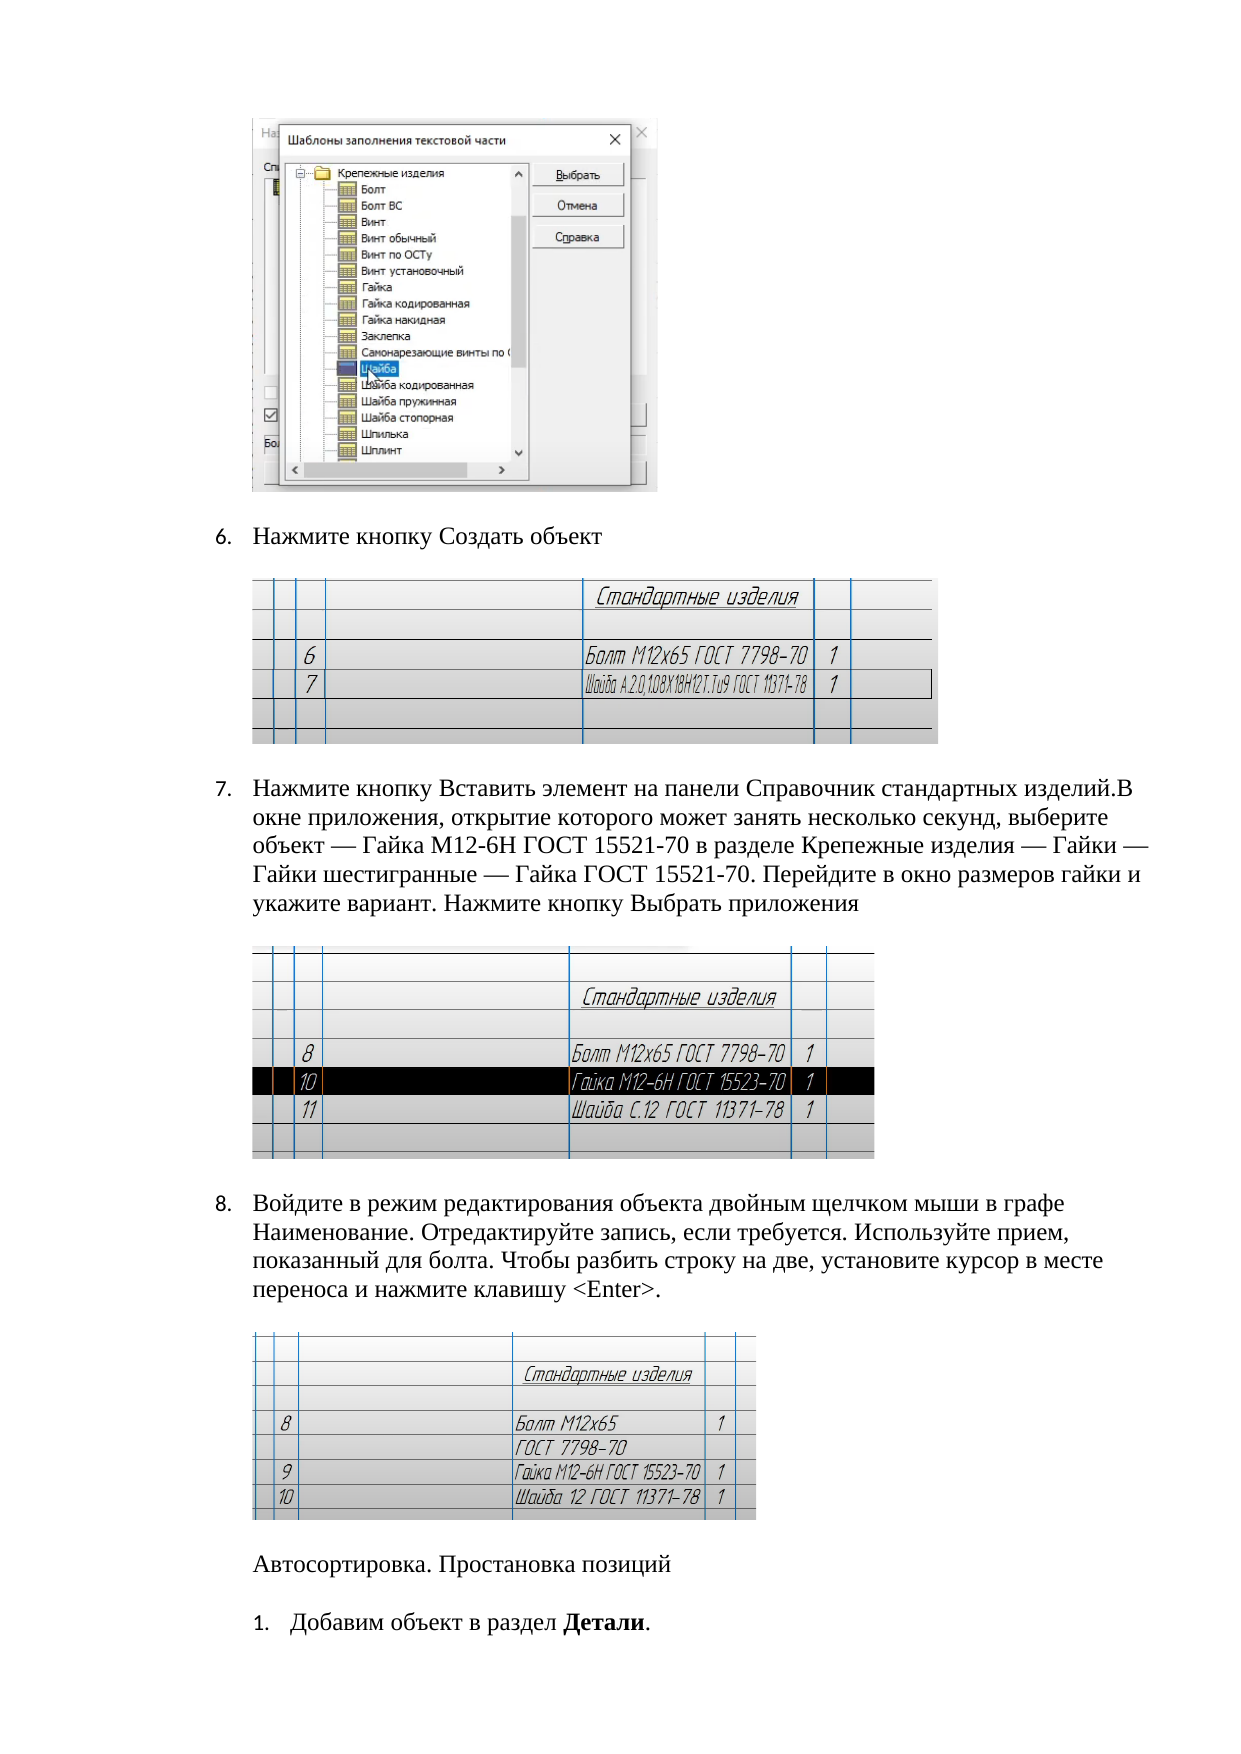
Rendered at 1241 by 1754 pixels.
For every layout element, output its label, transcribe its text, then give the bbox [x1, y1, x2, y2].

picture [252, 1332, 757, 1520]
picture [252, 118, 658, 492]
picture [252, 946, 875, 1159]
list Нажмите кнопку Создать объект [215, 521, 1152, 550]
list Добавим объект в раздел Детали. [252, 1607, 1152, 1636]
list Нажмите кнопку Вставить элемент на панели Справочник стандартных изделий.В окне приложения, открытие которого может занять несколько секунд, выберите объект — Гайка М12-6H ГОСТ 15521-70 в разделе Крепежные изделия — Гайки — Гайки шестигранные — Гайка ГОСТ 15521-70. Перейдите в окно размеров гайки и укажите вариант. Нажмите кнопку Выбрать приложения [215, 773, 1152, 917]
list Войдите в режим редактирования объекта двойным щелчком мыши в графе Наименование. Отредактируйте запись, если требуется. Используйте прием, показанный для болта. Чтобы разбить строку на две, установите курсор в месте переноса и нажмите клавишу <Enter>. [215, 1188, 1152, 1303]
picture [252, 578, 939, 744]
text Автосортировка. Простановка позиций [252, 1549, 1152, 1577]
